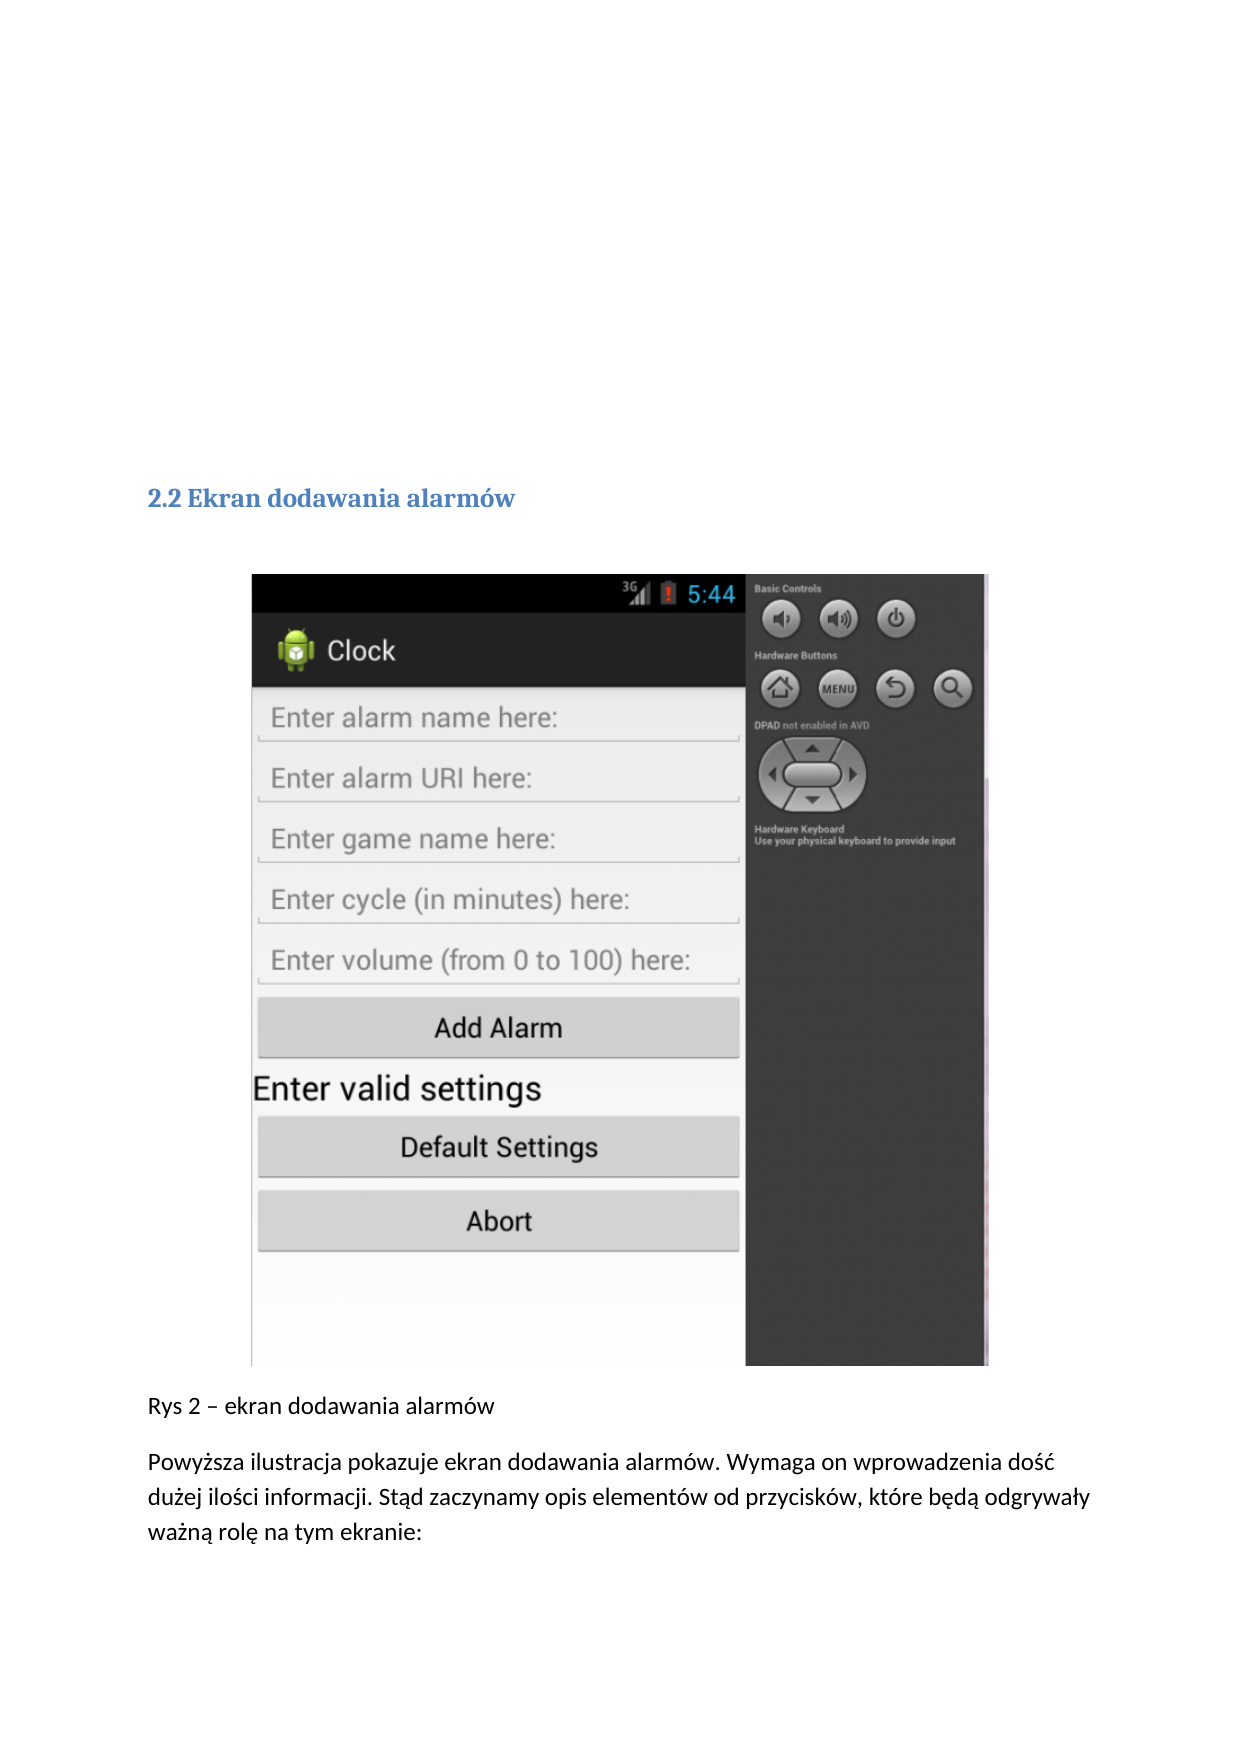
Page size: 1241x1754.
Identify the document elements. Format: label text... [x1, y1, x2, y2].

picture [251, 574, 989, 1366]
text Rys 2 – ekran dodawania alarmów [148, 1390, 1093, 1421]
subtitle 2.2 Ekran dodawania alarmów [148, 483, 1093, 514]
text Powyższa ilustracja pokazuje ekran dodawania alarmów. Wymaga on wprowadzenia dość dużej ilości informacji. Stąd zaczynamy opis elementów od przycisków, które będą odgrywały ważną rolę na tym ekranie: [148, 1446, 1093, 1547]
